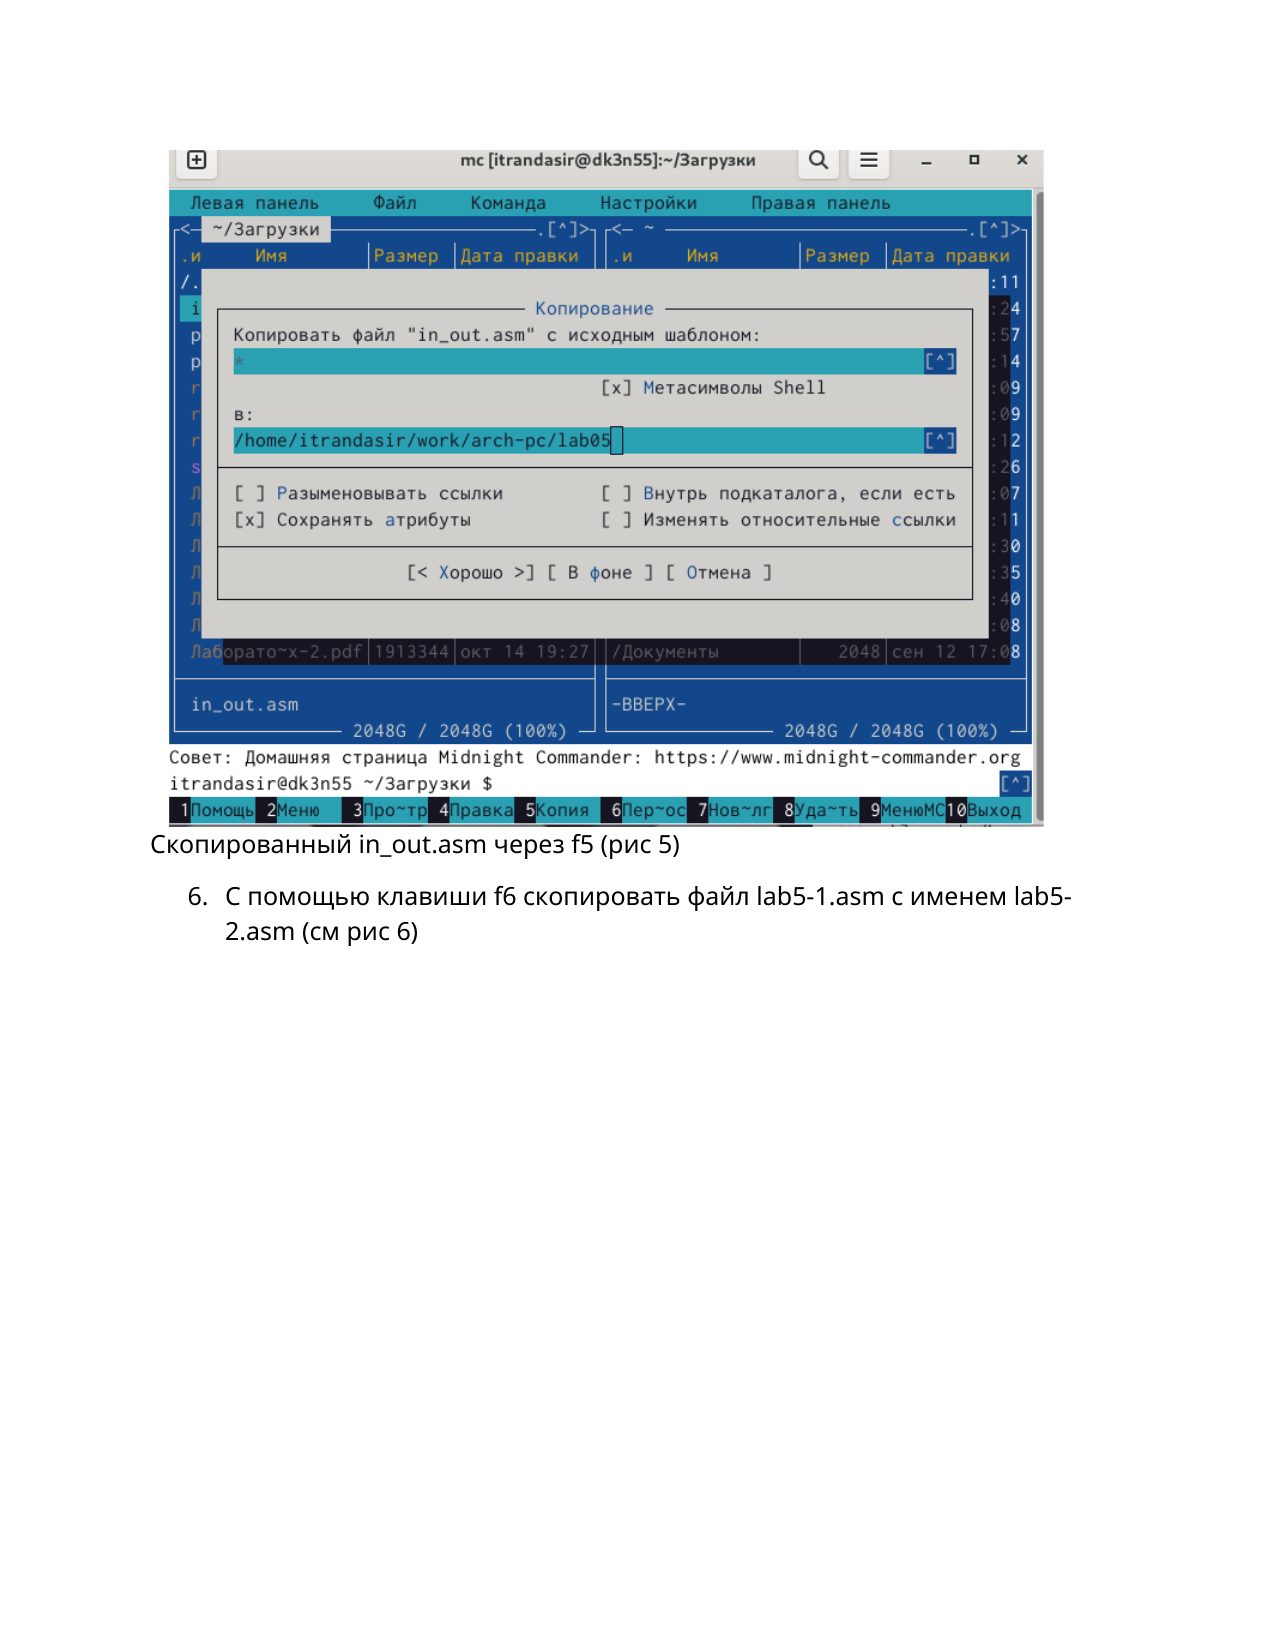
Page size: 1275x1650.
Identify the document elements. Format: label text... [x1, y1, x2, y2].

list С помощью клавиши f6 скопировать файл lab5-1.asm с именем lab5-2.asm (см рис 6) [187, 879, 1125, 947]
picture [168, 150, 1044, 827]
